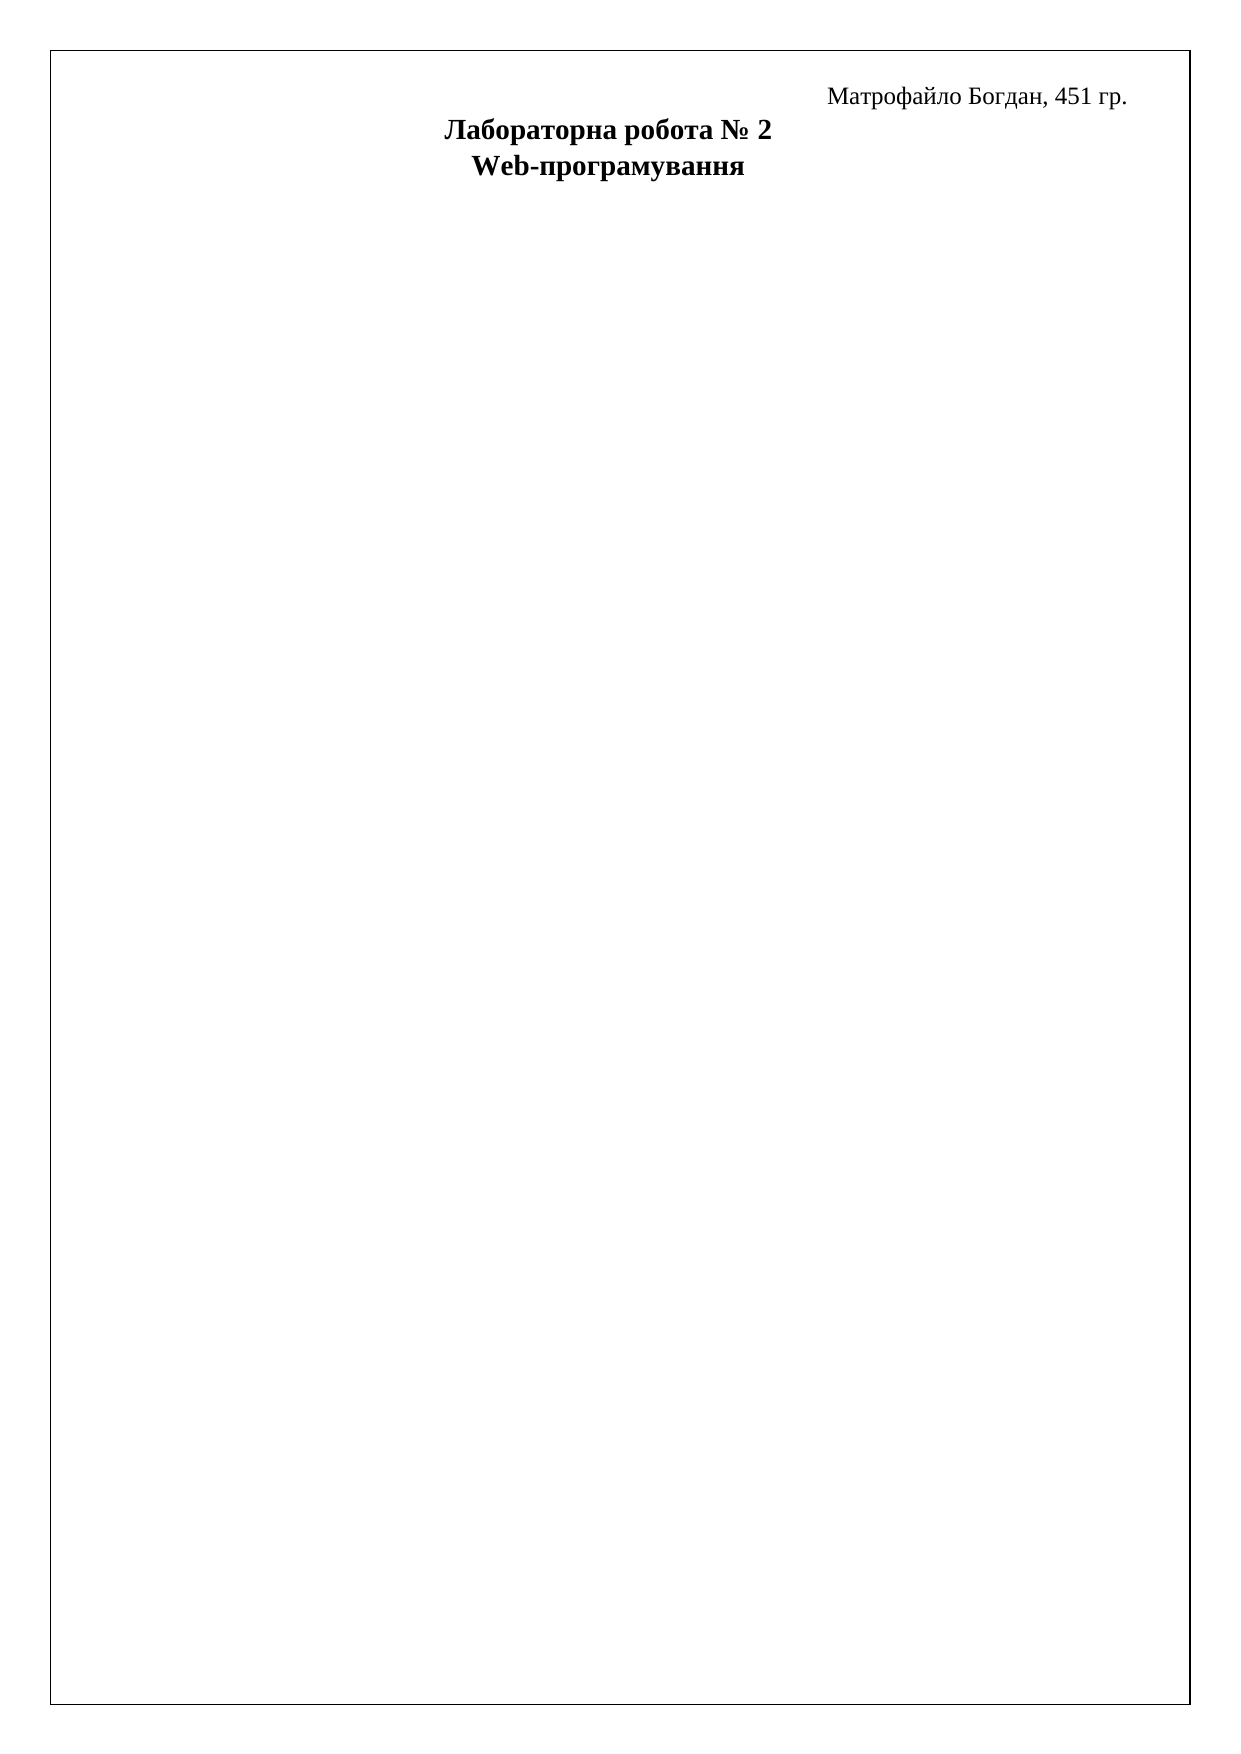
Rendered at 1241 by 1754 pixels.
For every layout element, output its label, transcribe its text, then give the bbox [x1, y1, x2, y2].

text Web-програмування [88, 148, 1127, 182]
text Лабораторна робота № 2 [88, 112, 1127, 146]
